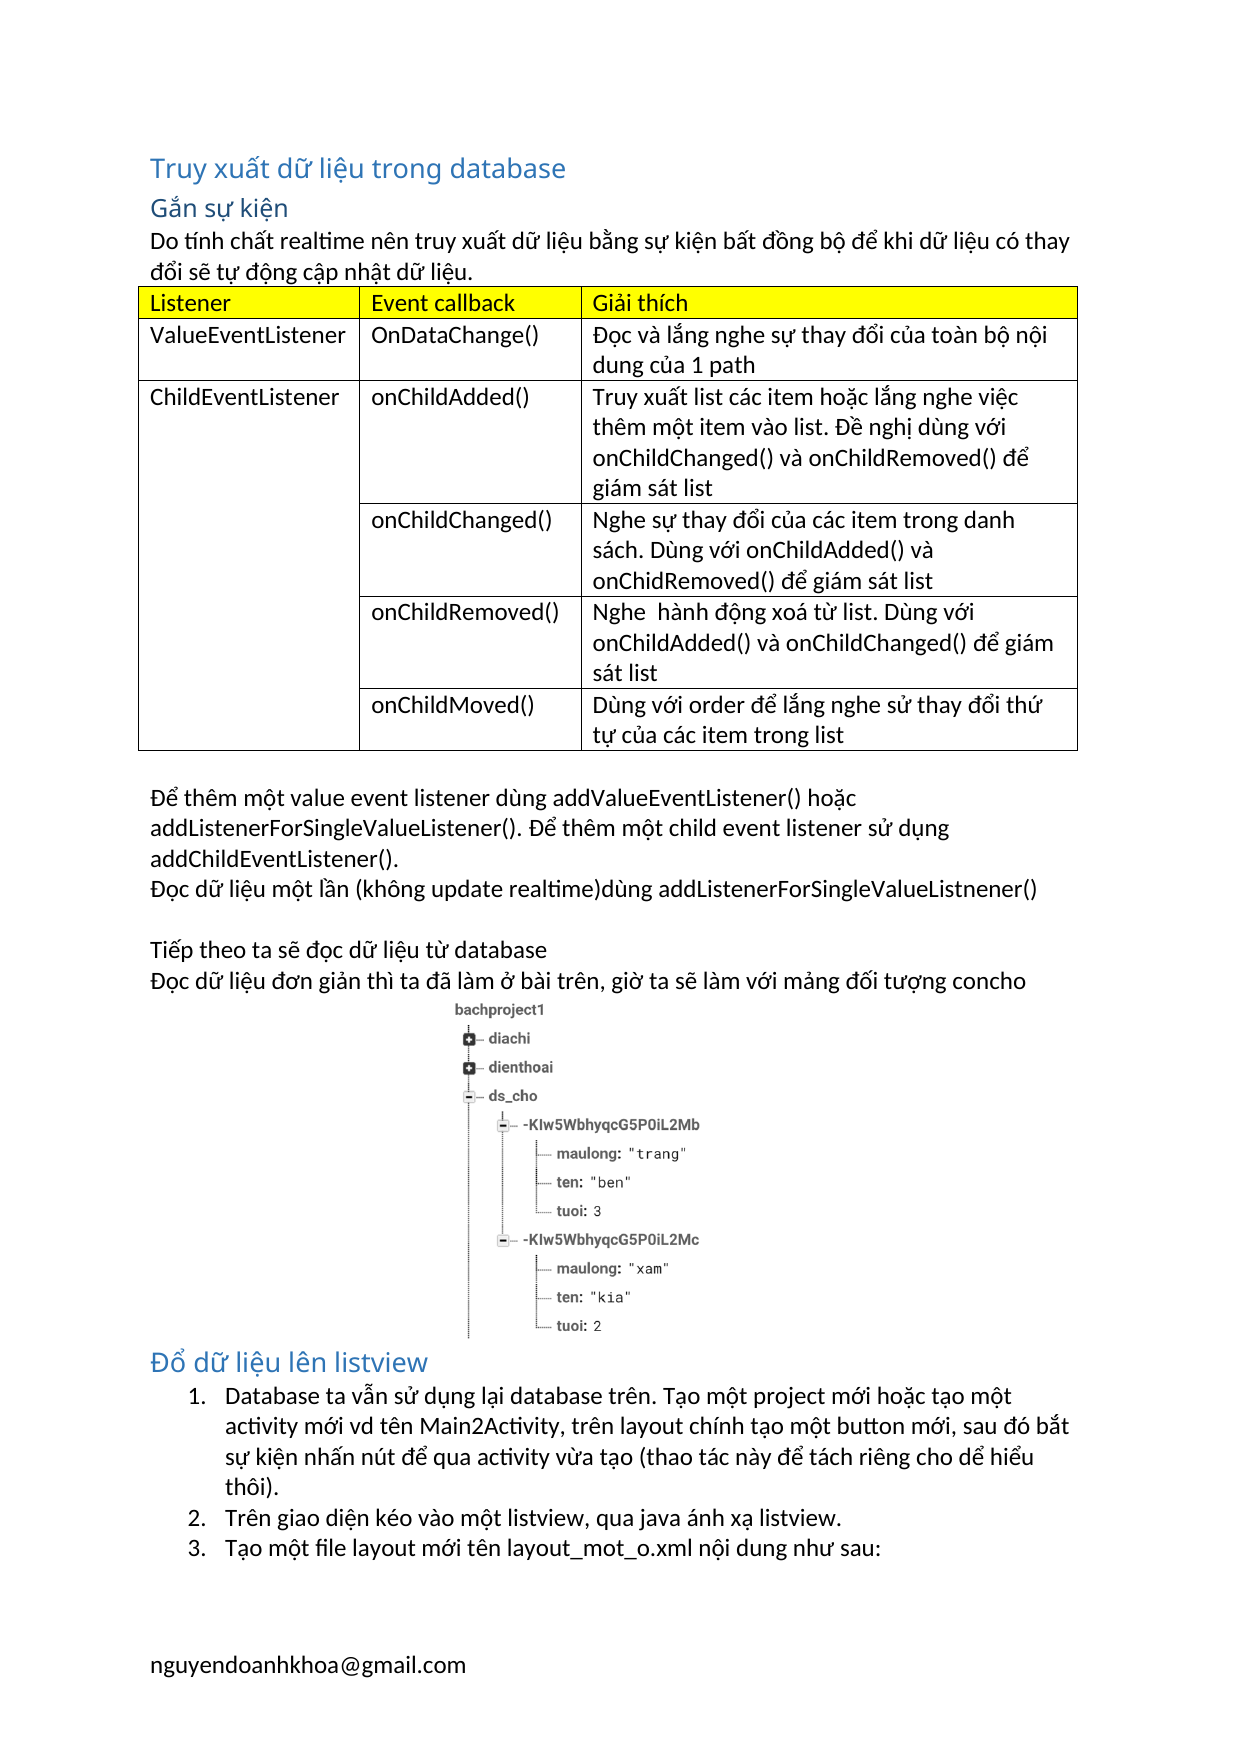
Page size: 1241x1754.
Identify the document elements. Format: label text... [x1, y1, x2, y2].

list Database ta vẫn sử dụng lại database trên. Tạo một project mới hoặc tạo một activity mới vd tên Main2Activity, trên layout chính tạo một button mới, sau đó bắt sự kiện nhấn nút để qua activity vừa tạo (thao tác này để tách riêng cho dể hiểu thôi). [187, 1380, 1090, 1502]
table_cell Nghe sự thay đổi của các item trong danh sách. Dùng với onChildAdded() và onChidRemoved() để giám sát list [582, 504, 1077, 596]
subtitle Đổ dữ liệu lên listview [150, 1343, 1090, 1380]
text Do tính chất realtime nên truy xuất dữ liệu bằng sự kiện bất đồng bộ để khi dữ liệu có thay đổi sẽ tự động cập nhật dữ liệu. [150, 225, 1090, 286]
table_cell Dùng với order để lắng nghe sử thay đổi thứ tự của các item trong list [582, 689, 1077, 750]
table_header Listener [139, 287, 359, 318]
text Tiếp theo ta sẽ đọc dữ liệu từ database [150, 934, 1090, 965]
text Để thêm một value event listener dùng addValueEventListener() hoặc addListenerForSingleValueListener(). Để thêm một child event listener sử dụng addChildEventListener(). [150, 782, 1090, 873]
table_cell onChildRemoved() [360, 597, 581, 688]
list Tạo một file layout mới tên layout_mot_o.xml nội dung như sau: [187, 1533, 1090, 1563]
table_cell ValueEventListener [139, 319, 359, 380]
table_cell ChildEventListener [139, 381, 359, 750]
table_cell Truy xuất list các item hoặc lắng nghe việc thêm một item vào list. Đề nghị dùng với onChildChanged() và onChildRemoved() để giám sát list [582, 381, 1077, 503]
subtitle Truy xuất dữ liệu trong database [150, 150, 1090, 187]
picture [440, 995, 800, 1339]
table_cell onChildAdded() [360, 381, 581, 503]
table_header Event callback [360, 287, 581, 318]
table_header Giải thích [582, 287, 1077, 318]
table_cell onChildMoved() [360, 689, 581, 750]
text Đọc dữ liệu đơn giản thì ta đã làm ở bài trên, giờ ta sẽ làm với mảng đối tượng concho [150, 965, 1090, 995]
table_cell OnDataChange() [360, 319, 581, 380]
table_cell Đọc và lắng nghe sự thay đổi của toàn bộ nội dung của 1 path [582, 319, 1077, 380]
subtitle Gắn sự kiện [150, 191, 1090, 225]
list Trên giao diện kéo vào một listview, qua java ánh xạ listview. [187, 1502, 1090, 1533]
table_cell Nghe hành động xoá từ list. Dùng với onChildAdded() và onChildChanged() để giám sát list [582, 597, 1077, 688]
text Đọc dữ liệu một lần (không update realtime)dùng addListenerForSingleValueListnener() [150, 873, 1090, 904]
table_cell onChildChanged() [360, 504, 581, 596]
